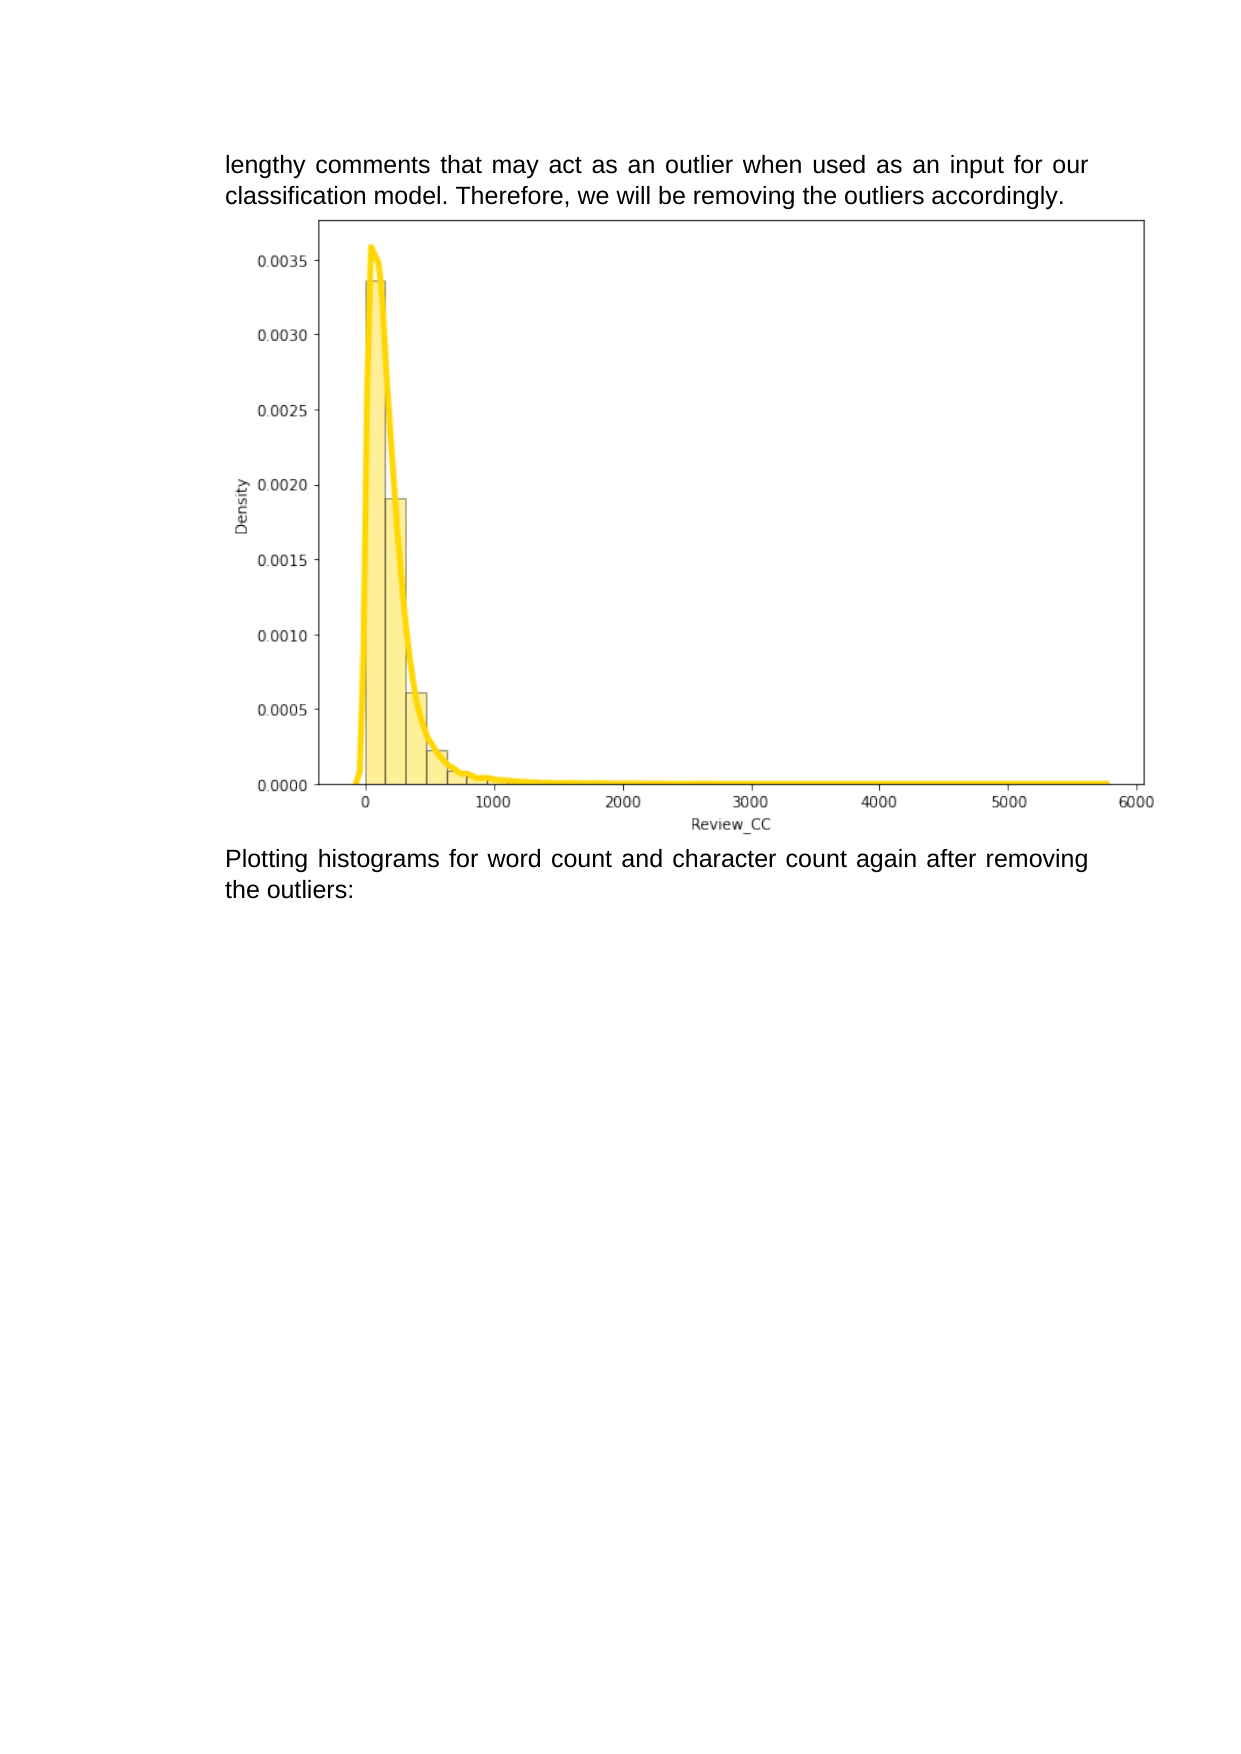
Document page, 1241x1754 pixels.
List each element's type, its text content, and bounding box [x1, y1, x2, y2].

picture [225, 212, 1166, 842]
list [225, 150, 1090, 210]
list Plotting histograms for word count and character count again after removing the outliers: [225, 844, 1090, 904]
